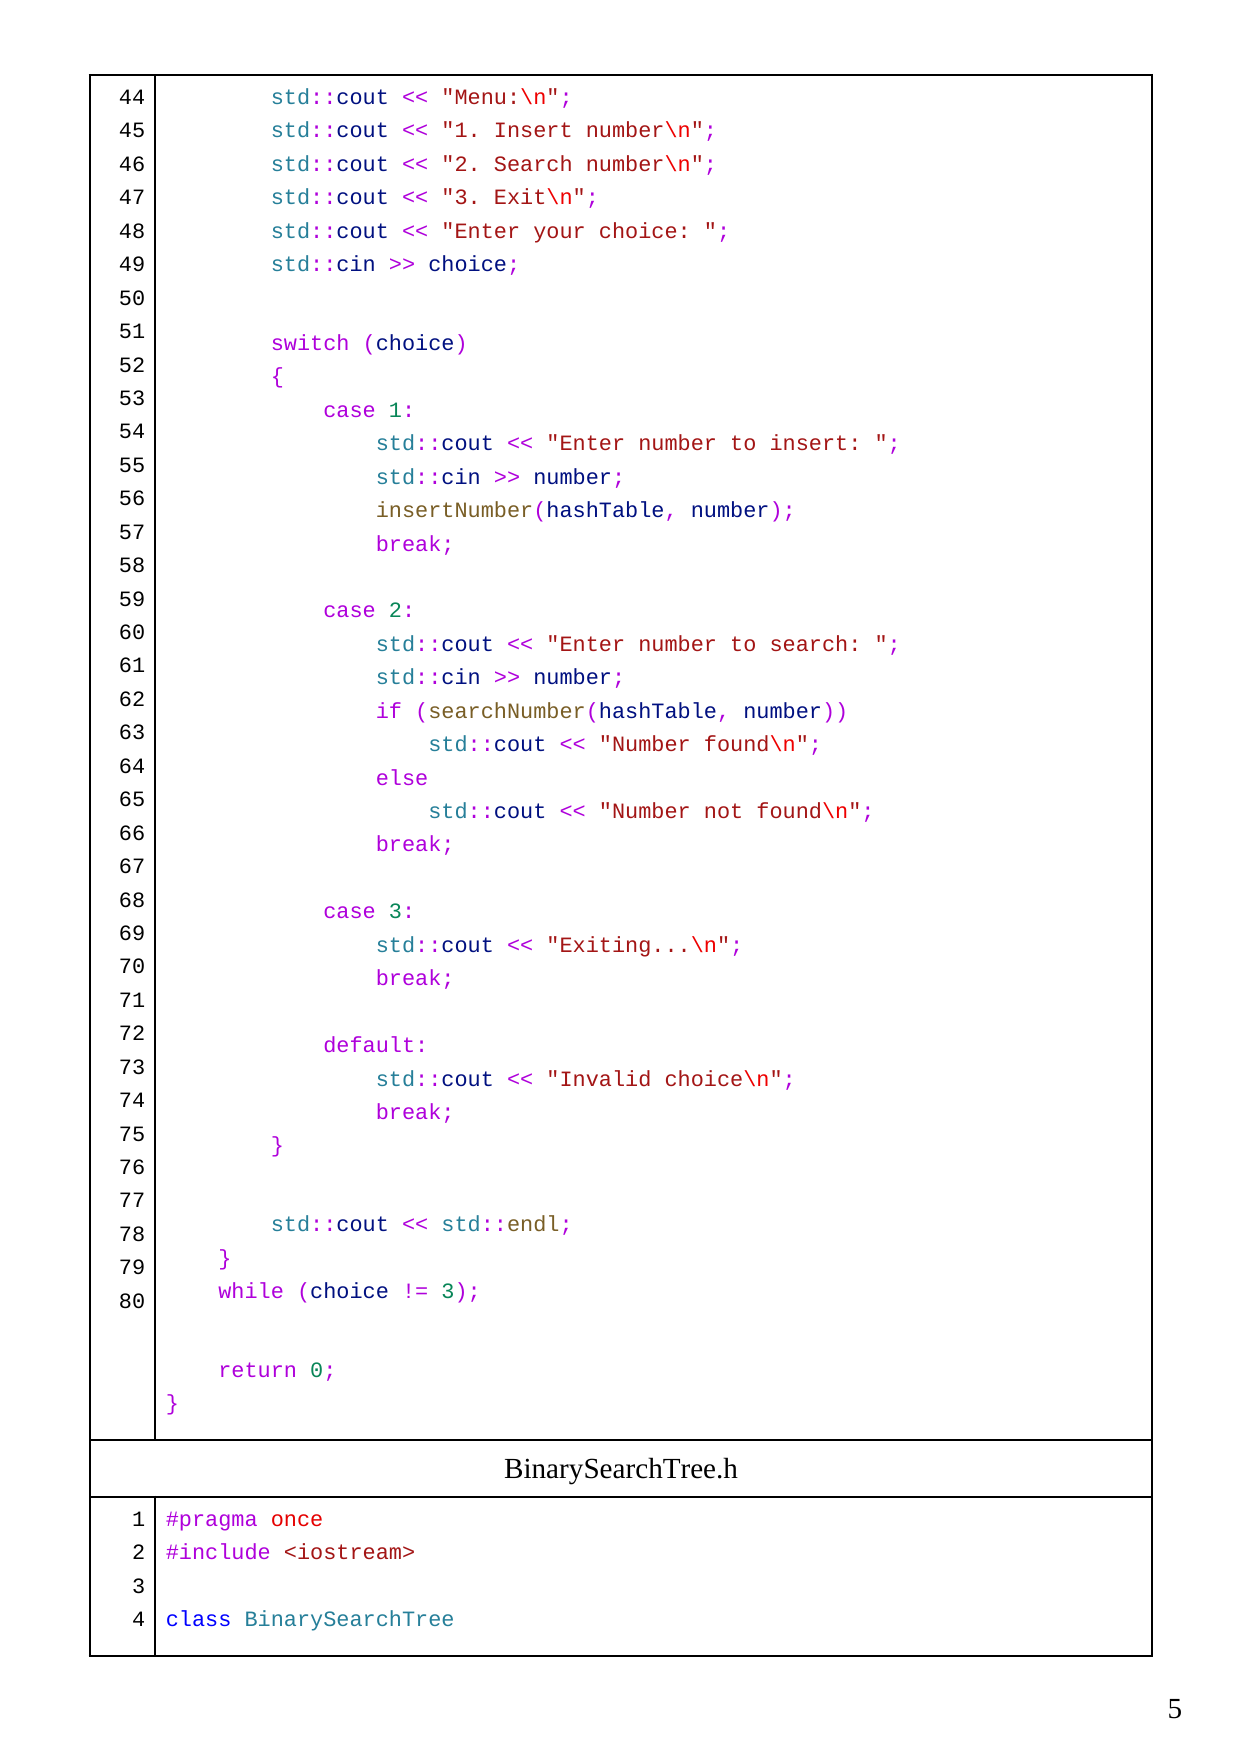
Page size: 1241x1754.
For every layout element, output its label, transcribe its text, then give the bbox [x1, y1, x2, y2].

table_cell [156, 1498, 1151, 1655]
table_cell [91, 1498, 154, 1655]
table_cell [91, 76, 154, 1439]
table_cell BinarySearchTree.h [91, 1441, 1151, 1496]
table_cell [156, 76, 1151, 1439]
